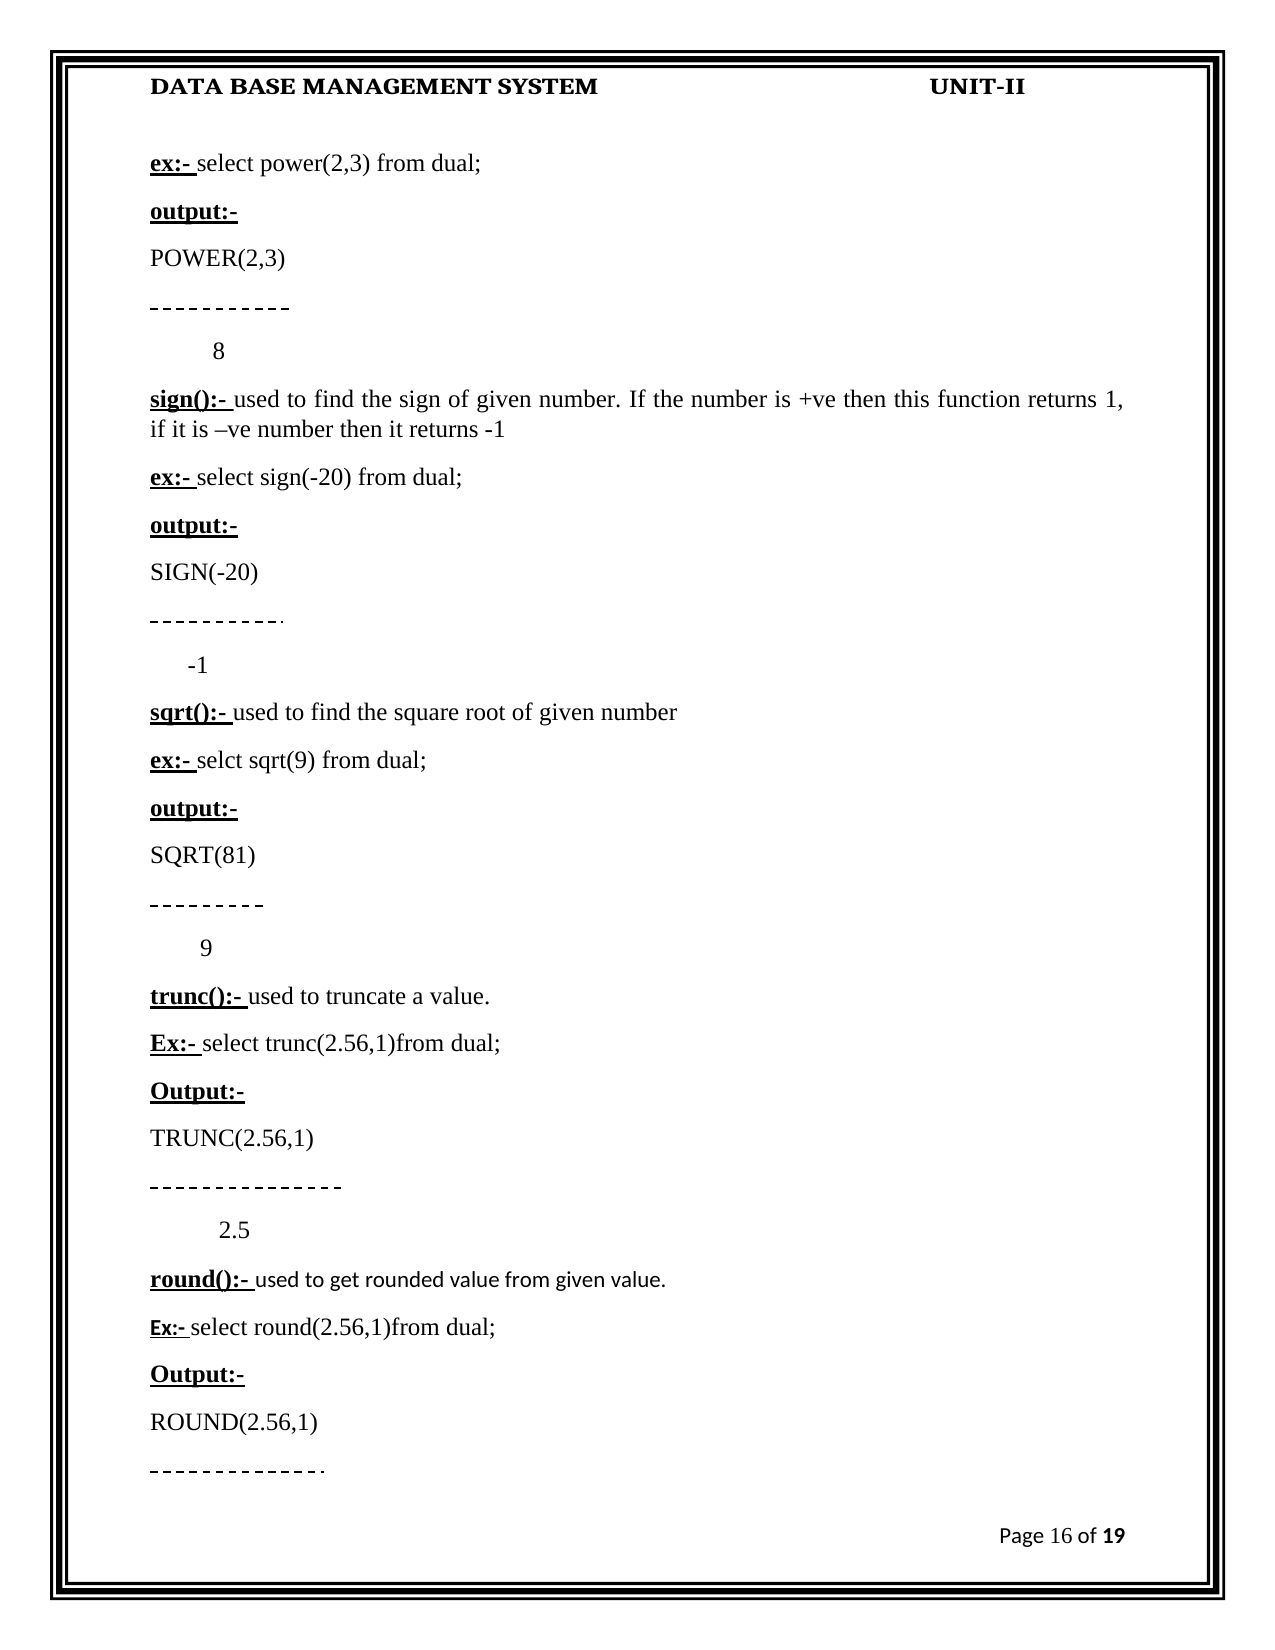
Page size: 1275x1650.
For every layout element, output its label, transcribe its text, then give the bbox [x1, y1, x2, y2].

text POWER(2,3) [150, 243, 1137, 272]
subtitle output:- [150, 196, 1137, 225]
subtitle output:- [150, 793, 1137, 822]
text SIGN(-20) [150, 557, 1137, 586]
text -1 [187, 650, 1137, 678]
subtitle output:- [150, 510, 1137, 538]
text ex:- select power(2,3) from dual; [150, 148, 1137, 177]
text ex:- select sign(-20) from dual; [150, 462, 1137, 490]
subtitle Output:- [150, 1359, 1137, 1388]
text 8 [212, 336, 1137, 364]
text sqrt():- used to find the square root of given number [150, 697, 1137, 726]
text trunc():- used to truncate a value. Ex:- select trunc(2.56,1)from dual; Output:- [150, 981, 501, 1105]
text round():- used to get rounded value from given value. [150, 1264, 1137, 1293]
text SQRT(81) [150, 840, 1137, 869]
text TRUNC(2.56,1) [150, 1124, 1137, 1152]
text 9 [200, 933, 1137, 962]
text Ex:- select round(2.56,1)from dual; [150, 1312, 1137, 1341]
text ROUND(2.56,1) [150, 1407, 1137, 1436]
text sign():- used to find the sign of given number. If the number is +ve then this function returns 1, if it is –ve number then it returns -1 [150, 384, 1125, 443]
text ex:- selct sqrt(9) from dual; [150, 745, 1137, 774]
text 2.5 [219, 1216, 1137, 1244]
